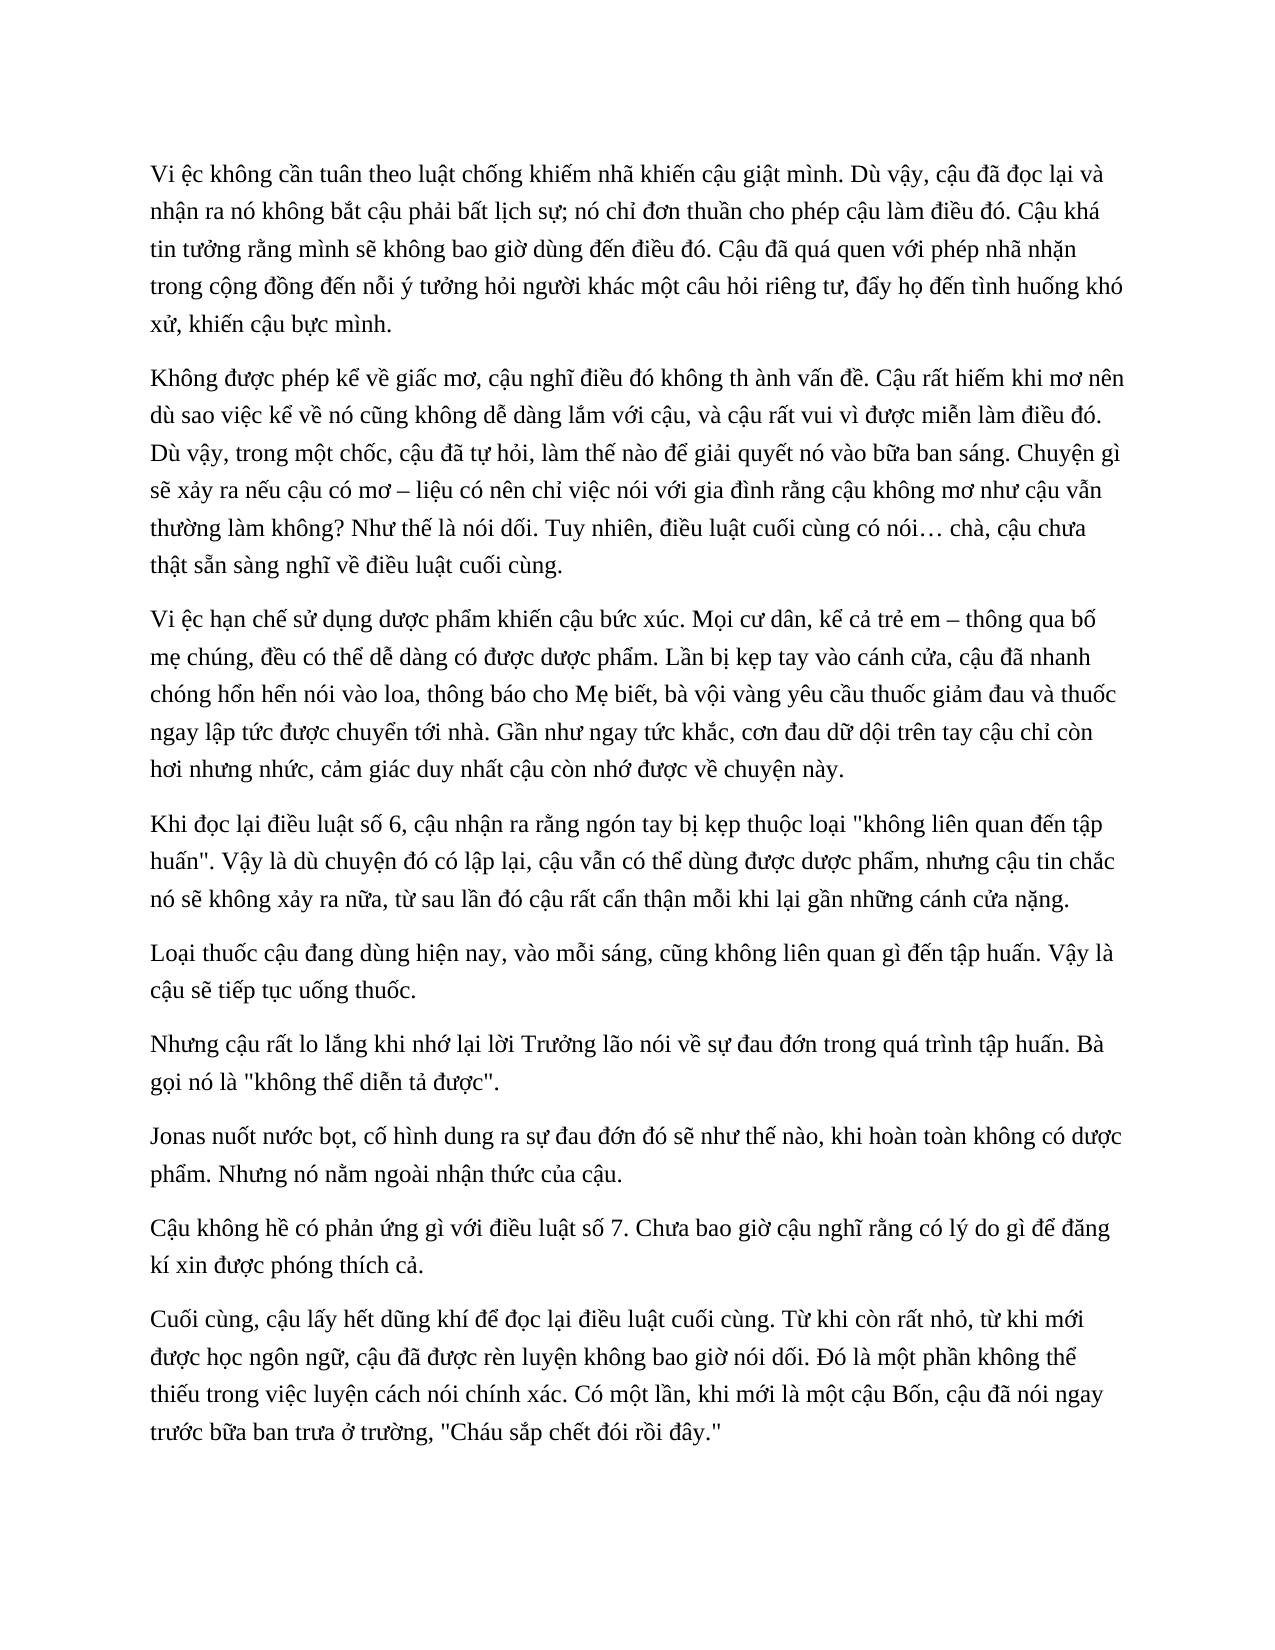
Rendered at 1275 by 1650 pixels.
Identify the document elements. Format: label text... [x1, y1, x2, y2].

text Loại thuốc cậu đang dùng hiện nay, vào mỗi sáng, cũng không liên quan gì đến tập huấn. Vậy là cậu sẽ tiếp tục uống thuốc. [150, 929, 1125, 1004]
text Cậu không hề có phản ứng gì với điều luật số 7. Chưa bao giờ cậu nghĩ rằng có lý do gì để đăng kí xin được phóng thích cả. [150, 1204, 1125, 1279]
text Vi ệc không cần tuân theo luật chống khiếm nhã khiến cậu giật mình. Dù vậy, cậu đã đọc lại và nhận ra nó không bắt cậu phải bất lịch sự; nó chỉ đơn thuần cho phép cậu làm điều đó. Cậu khá tin tưởng rằng mình sẽ không bao giờ dùng đến điều đó. Cậu đã quá quen với phép nhã nhặn trong cộng đồng đến nỗi ý tưởng hỏi người khác một câu hỏi riêng tư, đẩy họ đến tình huống khó xử, khiến cậu bực mình. [150, 150, 1125, 337]
text Cuối cùng, cậu lấy hết dũng khí để đọc lại điều luật cuối cùng. Từ khi còn rất nhỏ, từ khi mới được học ngôn ngữ, cậu đã được rèn luyện không bao giờ nói dối. Đó là một phần không thể thiếu trong việc luyện cách nói chính xác. Có một lần, khi mới là một cậu Bốn, cậu đã nói ngay trước bữa ban trưa ở trường, "Cháu sắp chết đói rồi đây." [150, 1296, 1125, 1446]
text Không được phép kể về giấc mơ, cậu nghĩ điều đó không th ành vấn đề. Cậu rất hiếm khi mơ nên dù sao việc kể về nó cũng không dễ dàng lắm với cậu, và cậu rất vui vì được miễn làm điều đó. Dù vậy, trong một chốc, cậu đã tự hỏi, làm thế nào để giải quyết nó vào bữa ban sáng. Chuyện gì sẽ xảy ra nếu cậu có mơ – liệu có nên chỉ việc nói với gia đình rằng cậu không mơ như cậu vẫn thường làm không? Như thế là nói dối. Tuy nhiên, điều luật cuối cùng có nói… chà, cậu chưa thật sẵn sàng nghĩ về điều luật cuối cùng. [150, 354, 1125, 579]
text Nhưng cậu rất lo lắng khi nhớ lại lời Trưởng lão nói về sự đau đớn trong quá trình tập huấn. Bà gọi nó là "không thể diễn tả được". [150, 1021, 1125, 1096]
text Jonas nuốt nước bọt, cố hình dung ra sự đau đớn đó sẽ như thế nào, khi hoàn toàn không có dược phẩm. Nhưng nó nằm ngoài nhận thức của cậu. [150, 1112, 1125, 1187]
text Khi đọc lại điều luật số 6, cậu nhận ra rằng ngón tay bị kẹp thuộc loại "không liên quan đến tập huấn". Vậy là dù chuyện đó có lập lại, cậu vẫn có thể dùng được dược phẩm, nhưng cậu tin chắc nó sẽ không xảy ra nữa, từ sau lần đó cậu rất cẩn thận mỗi khi lại gần những cánh cửa nặng. [150, 800, 1125, 912]
text Vi ệc hạn chế sử dụng dược phẩm khiến cậu bức xúc. Mọi cư dân, kể cả trẻ em – thông qua bố mẹ chúng, đều có thể dễ dàng có được dược phẩm. Lần bị kẹp tay vào cánh cửa, cậu đã nhanh chóng hổn hển nói vào loa, thông báo cho Mẹ biết, bà vội vàng yêu cầu thuốc giảm đau và thuốc ngay lập tức được chuyển tới nhà. Gần như ngay tức khắc, cơn đau dữ dội trên tay cậu chỉ còn hơi nhưng nhức, cảm giác duy nhất cậu còn nhớ được về chuyện này. [150, 596, 1125, 783]
